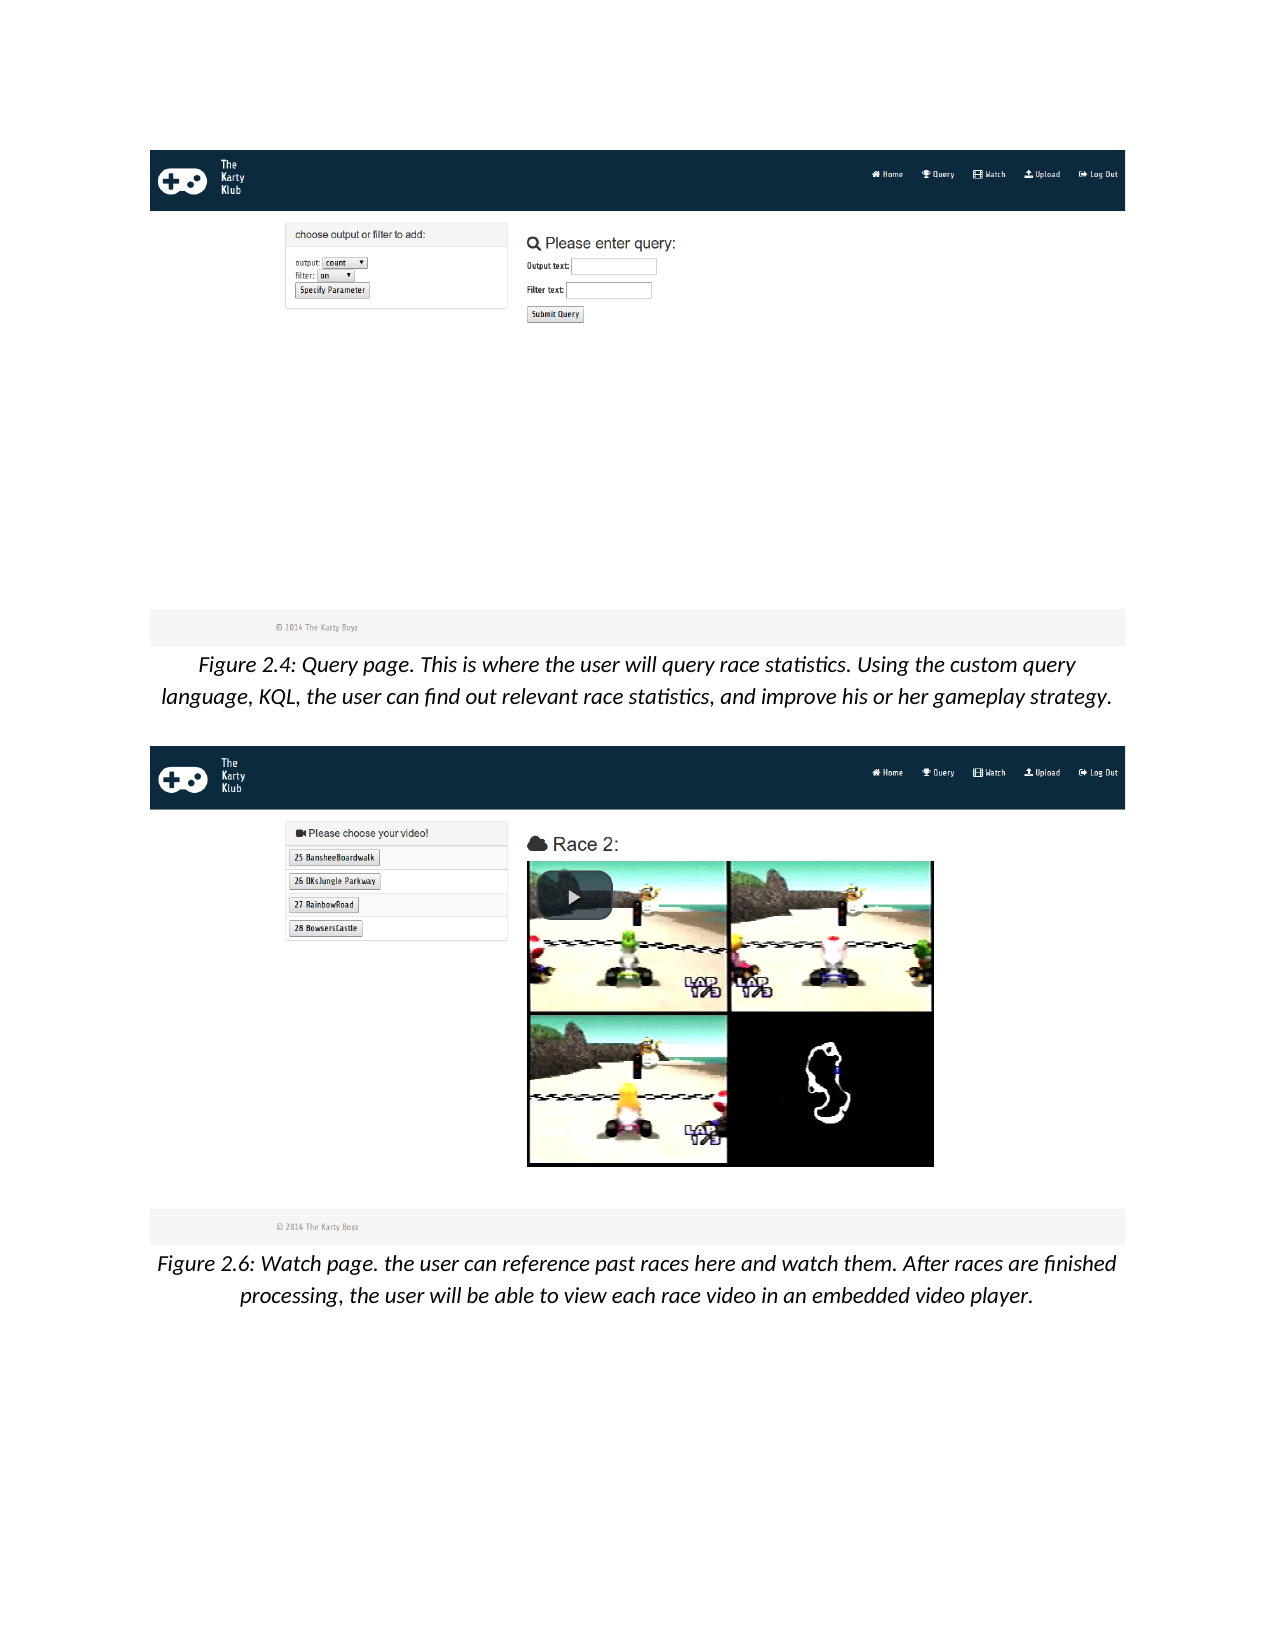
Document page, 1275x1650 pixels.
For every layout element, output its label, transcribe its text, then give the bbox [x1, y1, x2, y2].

picture [150, 746, 1125, 1245]
text Figure 2.6: Watch page. the user can reference past races here and watch them. After races are finished processing, the user will be able to view each race video in an embedded video player. [150, 1249, 1125, 1309]
text Figure 2.4: Query page. This is where the user will query race statistics. Using the custom query language, KQL, the user can find out relevant race statistics, and improve his or her gameplay strategy. [150, 650, 1125, 710]
picture [150, 150, 1125, 646]
